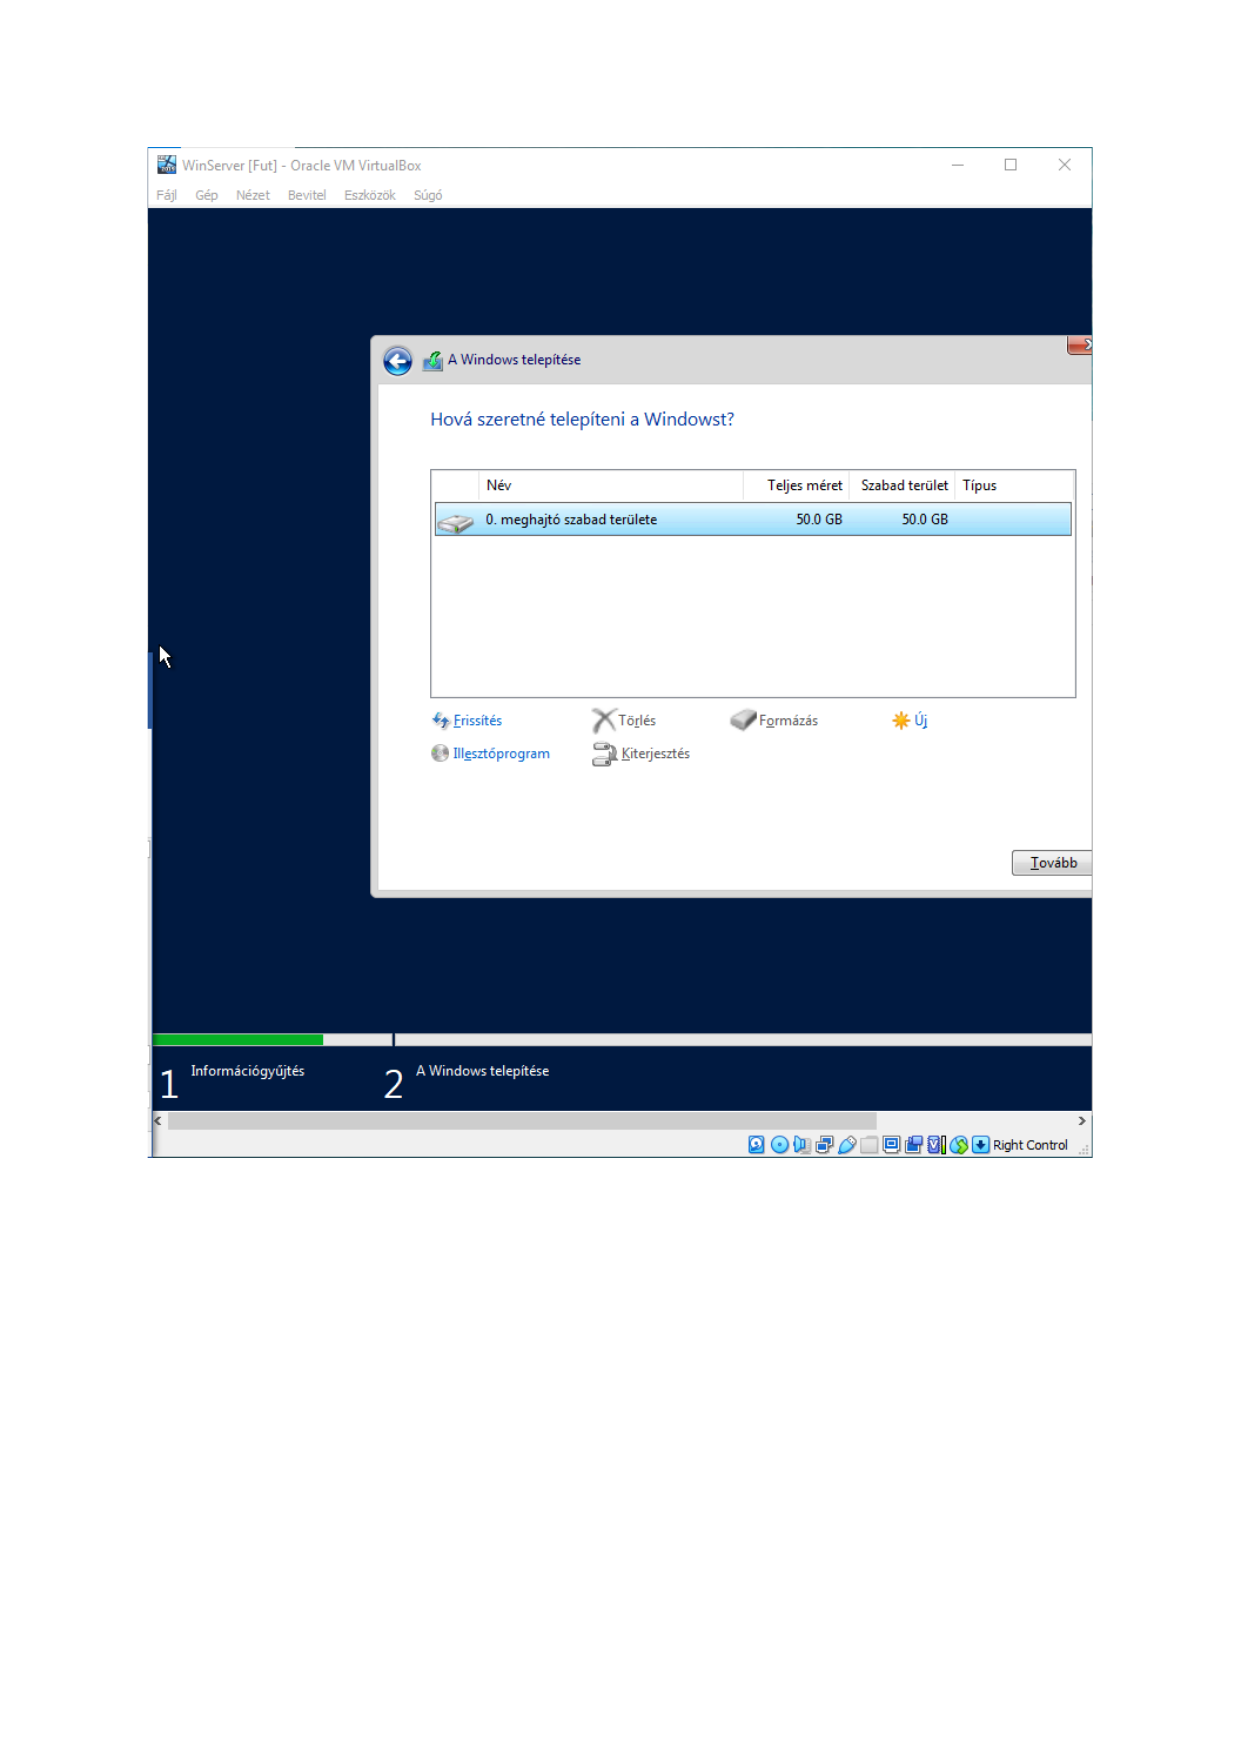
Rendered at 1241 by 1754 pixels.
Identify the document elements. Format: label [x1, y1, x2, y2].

picture [147, 147, 1093, 1158]
